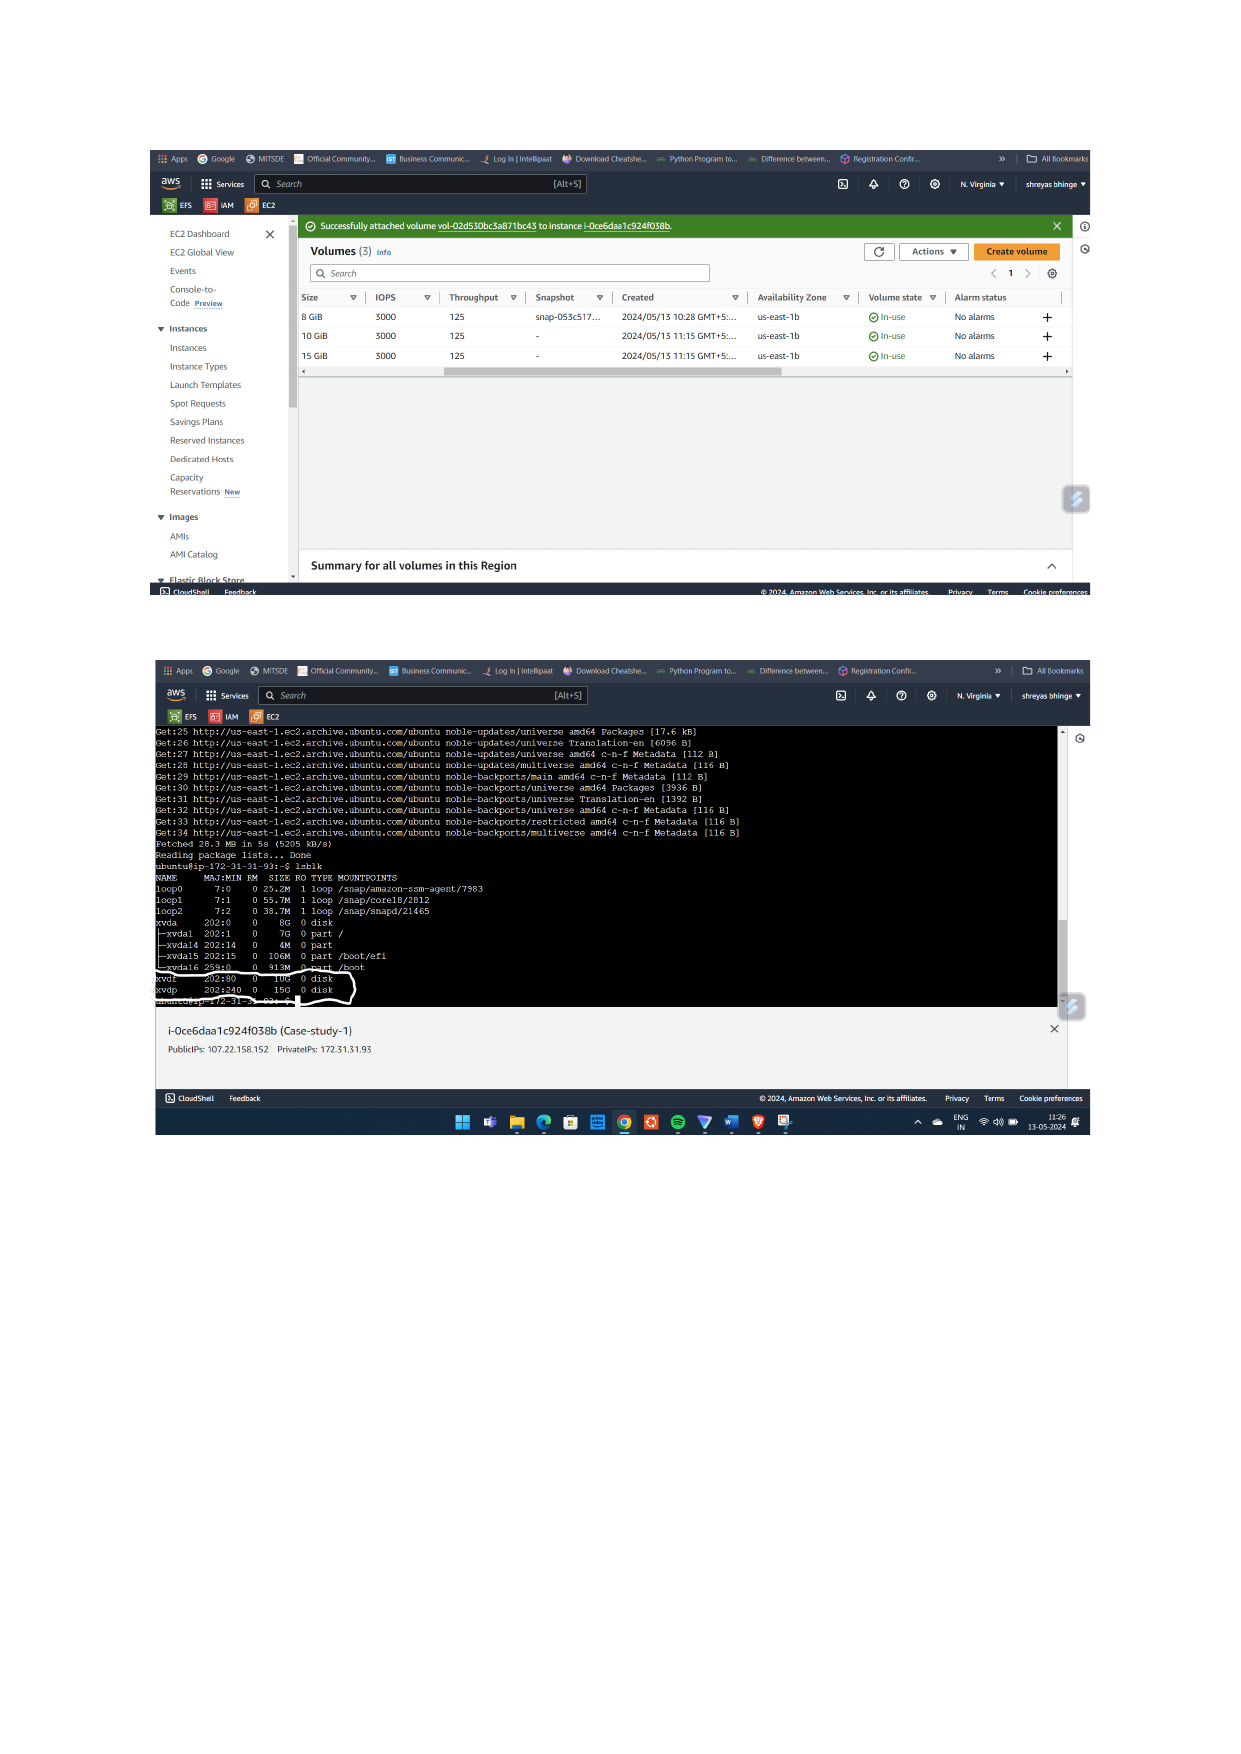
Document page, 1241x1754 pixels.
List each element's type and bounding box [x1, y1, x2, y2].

picture [150, 150, 1091, 595]
picture [150, 660, 1091, 1135]
